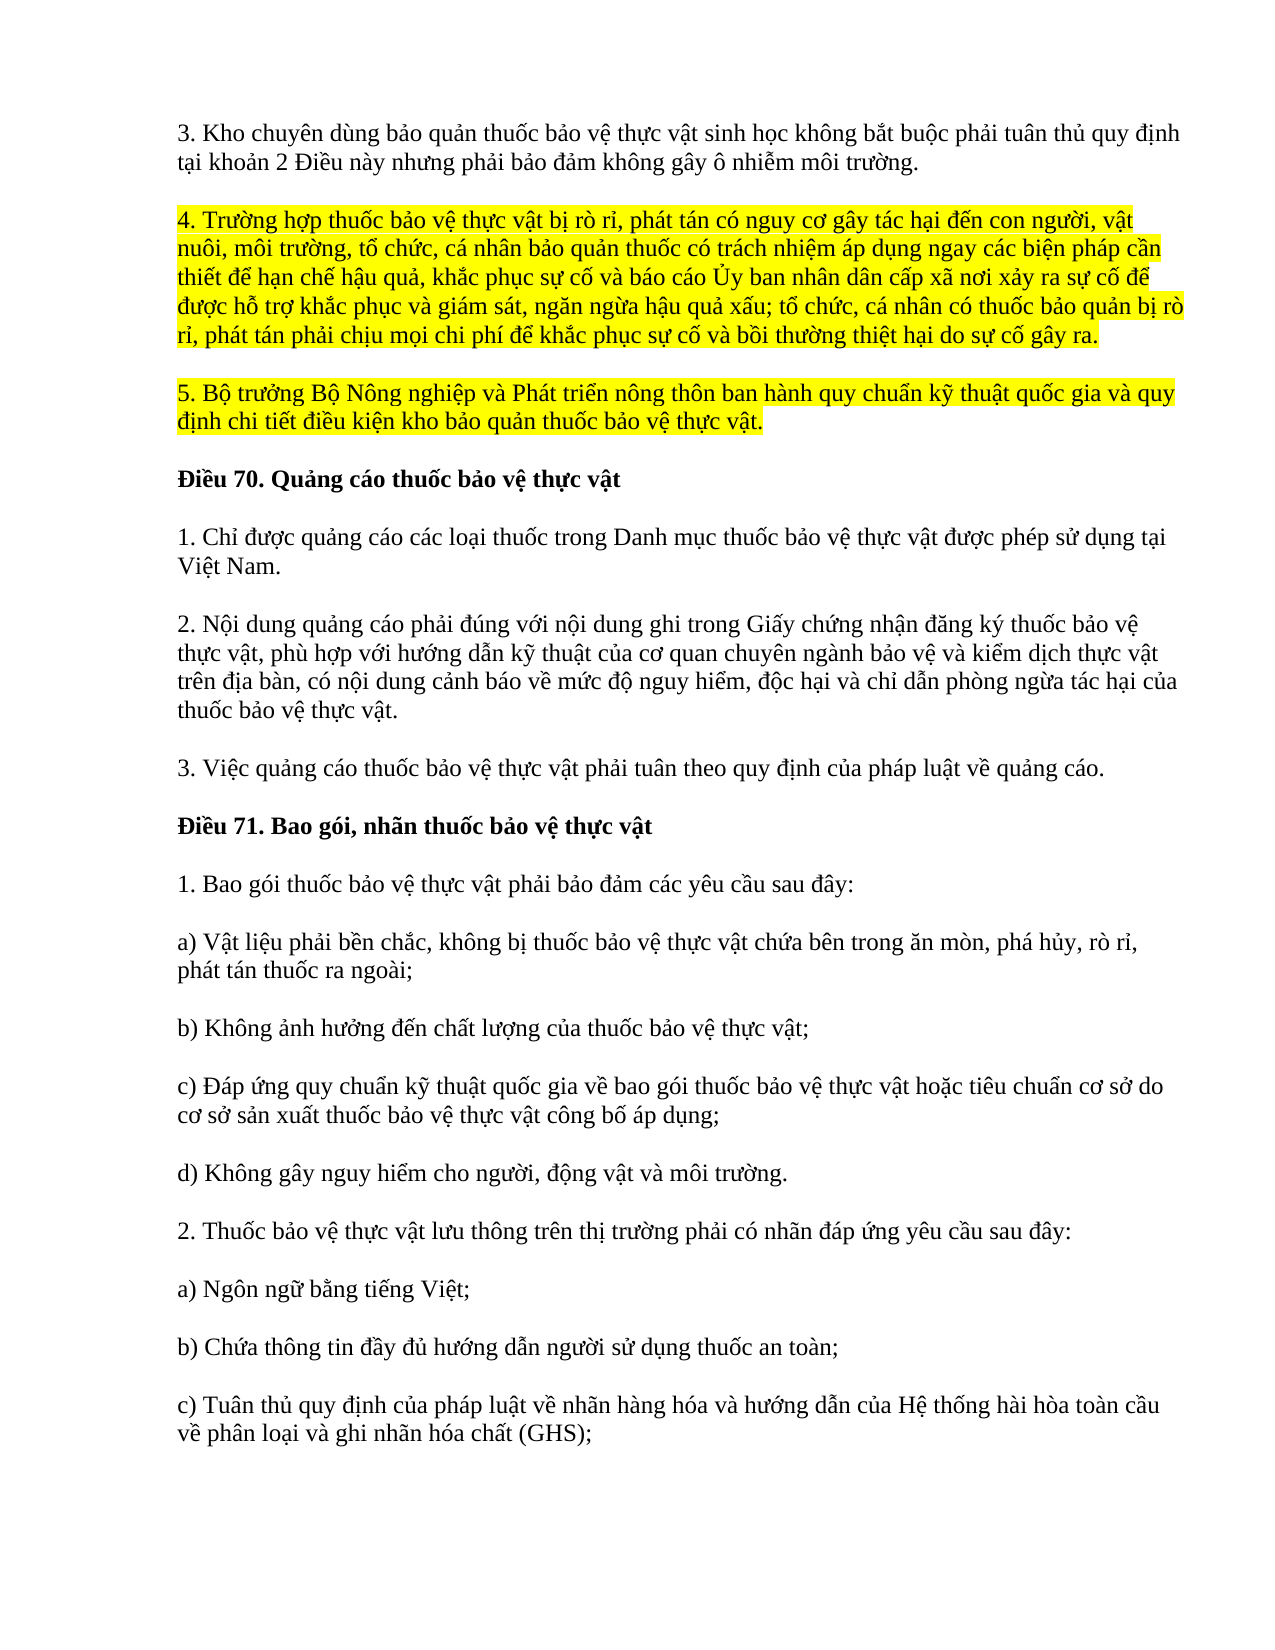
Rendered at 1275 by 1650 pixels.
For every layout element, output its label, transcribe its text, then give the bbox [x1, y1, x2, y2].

text 2. Nội dung quảng cáo phải đúng với nội dung ghi trong Giấy chứng nhận đăng ký thuốc bảo vệ thực vật, phù hợp với hướng dẫn kỹ thuật của cơ quan chuyên ngành bảo vệ và kiểm dịch thực vật trên địa bàn, có nội dung cảnh báo về mức độ nguy hiểm, độc hại và chỉ dẫn phòng ngừa tác hại của thuốc bảo vệ thực vật. [177, 609, 1186, 724]
text a) Ngôn ngữ bằng tiếng Việt; [177, 1274, 1186, 1303]
text d) Không gây nguy hiểm cho người, động vật và môi trường. [177, 1158, 1186, 1187]
text 4. Trường hợp thuốc bảo vệ thực vật bị rò rỉ, phát tán có nguy cơ gây tác hại đến con người, vật nuôi, môi trường, tổ chức, cá nhân bảo quản thuốc có trách nhiệm áp dụng ngay các biện pháp cần thiết để hạn chế hậu quả, khắc phục sự cố và báo cáo Ủy ban nhân dân cấp xã nơi xảy ra sự cố để được hỗ trợ khắc phục và giám sát, ngăn ngừa hậu quả xấu; tổ chức, cá nhân có thuốc bảo quản bị rò rỉ, phát tán phải chịu mọi chi phí để khắc phục sự cố và bồi thường thiệt hại do sự cố gây ra. [177, 205, 1186, 348]
text Điều 71. Bao gói, nhãn thuốc bảo vệ thực vật [177, 811, 1186, 840]
text 1. Bao gói thuốc bảo vệ thực vật phải bảo đảm các yêu cầu sau đây: [177, 869, 1186, 898]
text 2. Thuốc bảo vệ thực vật lưu thông trên thị trường phải có nhãn đáp ứng yêu cầu sau đây: [177, 1216, 1186, 1245]
text c) Đáp ứng quy chuẩn kỹ thuật quốc gia về bao gói thuốc bảo vệ thực vật hoặc tiêu chuẩn cơ sở do cơ sở sản xuất thuốc bảo vệ thực vật công bố áp dụng; [177, 1071, 1186, 1129]
text 3. Kho chuyên dùng bảo quản thuốc bảo vệ thực vật sinh học không bắt buộc phải tuân thủ quy định tại khoản 2 Điều này nhưng phải bảo đảm không gây ô nhiễm môi trường. [177, 118, 1186, 176]
text 5. Bộ trưởng Bộ Nông nghiệp và Phát triển nông thôn ban hành quy chuẩn kỹ thuật quốc gia và quy định chi tiết điều kiện kho bảo quản thuốc bảo vệ thực vật. [763, 378, 1186, 435]
text 3. Việc quảng cáo thuốc bảo vệ thực vật phải tuân theo quy định của pháp luật về quảng cáo. [177, 753, 1186, 782]
text b) Chứa thông tin đầy đủ hướng dẫn người sử dụng thuốc an toàn; [177, 1332, 1186, 1361]
text 1. Chỉ được quảng cáo các loại thuốc trong Danh mục thuốc bảo vệ thực vật được phép sử dụng tại Việt Nam. [177, 522, 1186, 580]
text c) Tuân thủ quy định của pháp luật về nhãn hàng hóa và hướng dẫn của Hệ thống hài hòa toàn cầu về phân loại và ghi nhãn hóa chất (GHS); [177, 1390, 1186, 1447]
text a) Vật liệu phải bền chắc, không bị thuốc bảo vệ thực vật chứa bên trong ăn mòn, phá hủy, rò rỉ, phát tán thuốc ra ngoài; [177, 927, 1186, 984]
text b) Không ảnh hưởng đến chất lượng của thuốc bảo vệ thực vật; [177, 1013, 1186, 1042]
text Điều 70. Quảng cáo thuốc bảo vệ thực vật [177, 464, 1186, 493]
